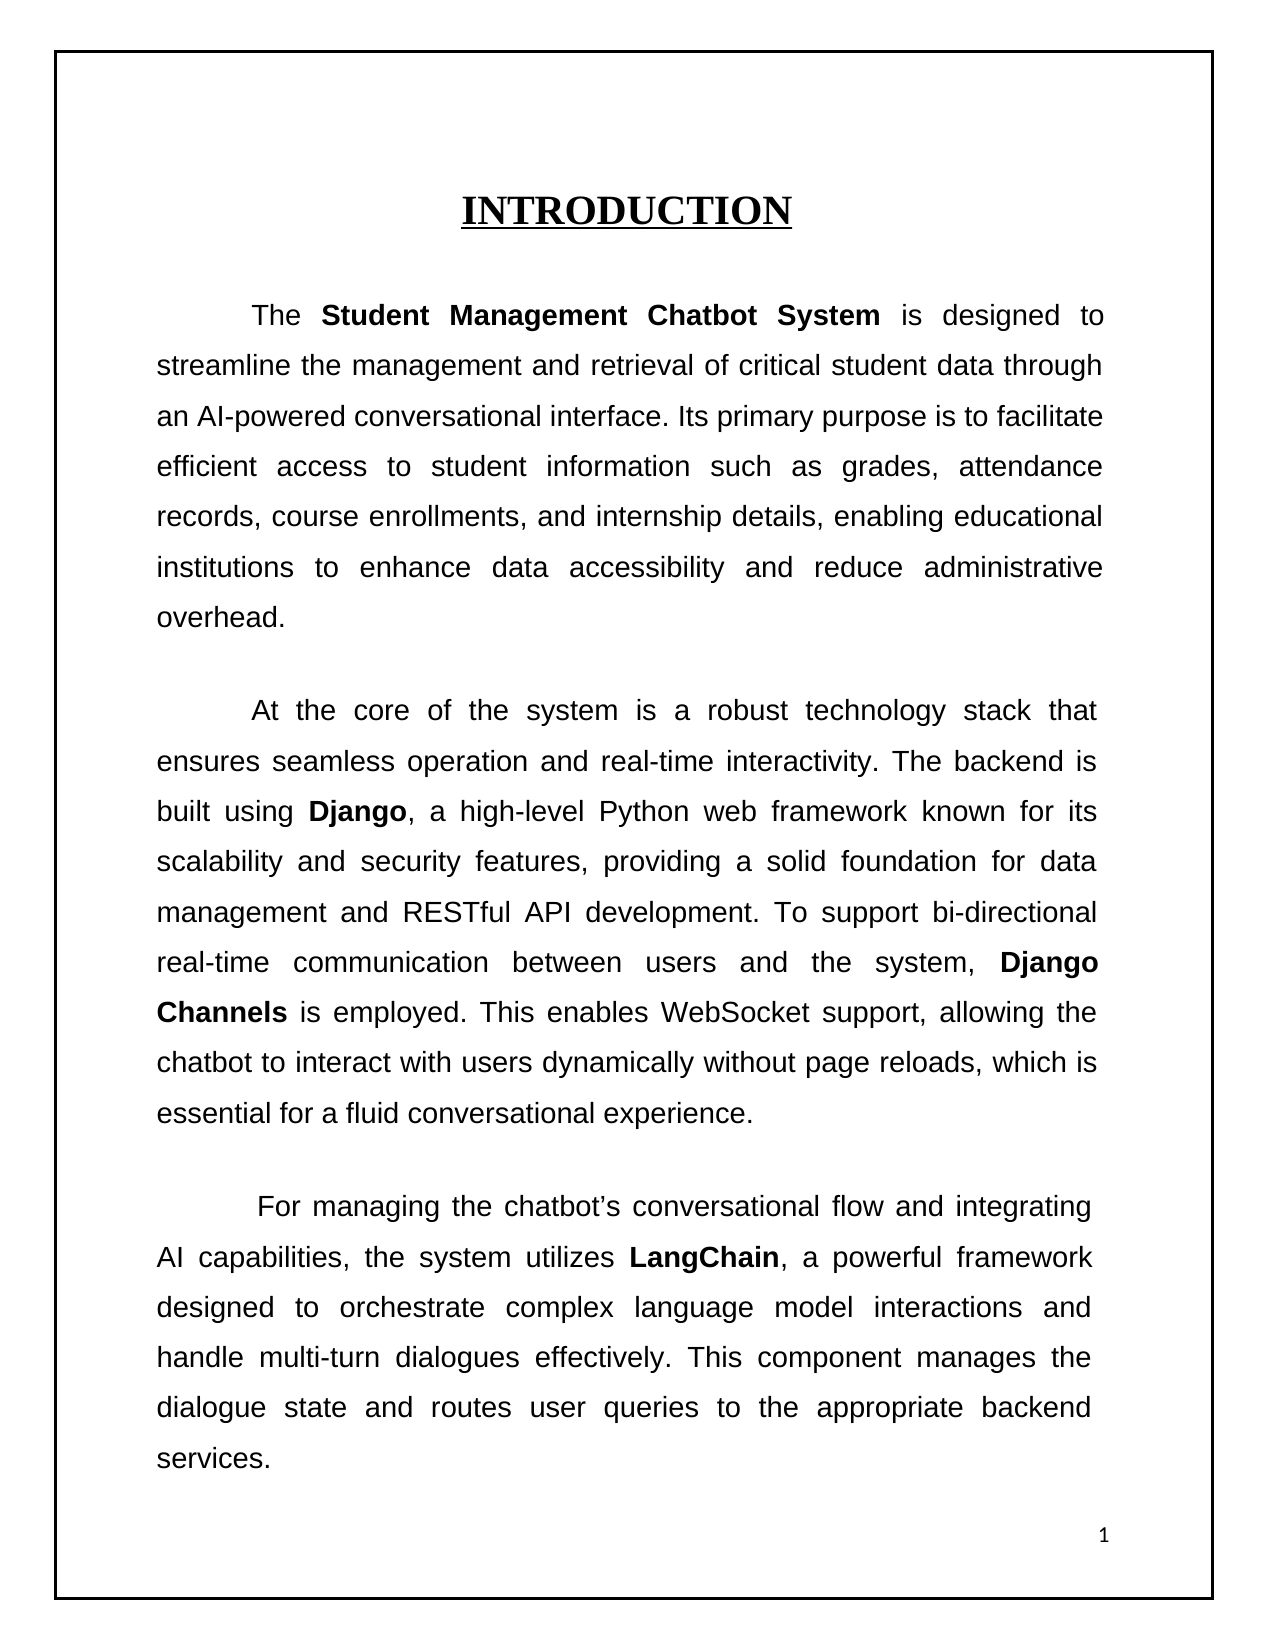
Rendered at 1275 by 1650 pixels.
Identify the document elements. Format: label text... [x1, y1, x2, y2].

text The Student Management Chatbot System is designed to streamline the management and retrieval of critical student data through an AI-powered conversational interface. Its primary purpose is to facilitate efficient access to student information such as grades, attendance records, course enrollments, and internship details, enabling educational institutions to enhance data accessibility and reduce administrative overhead. [156, 298, 1105, 633]
text At the core of the system is a robust technology stack that ensures seamless operation and real-time interactivity. The backend is built using Django, a high-level Python web framework known for its scalability and security features, providing a solid foundation for data management and RESTful API development. To support bi-directional real-time communication between users and the system, Django Channels is employed. This enables WebSocket support, allowing the chatbot to interact with users dynamically without page reloads, which is essential for a fluid conversational experience. [156, 693, 1099, 1129]
text For managing the chatbot’s conversational flow and integrating AI capabilities, the system utilizes LangChain, a powerful framework designed to orchestrate complex language model interactions and handle multi-turn dialogues effectively. This component manages the dialogue state and routes user queries to the appropriate backend services. [156, 1189, 1093, 1474]
text INTRODUCTION [80, 186, 1173, 234]
